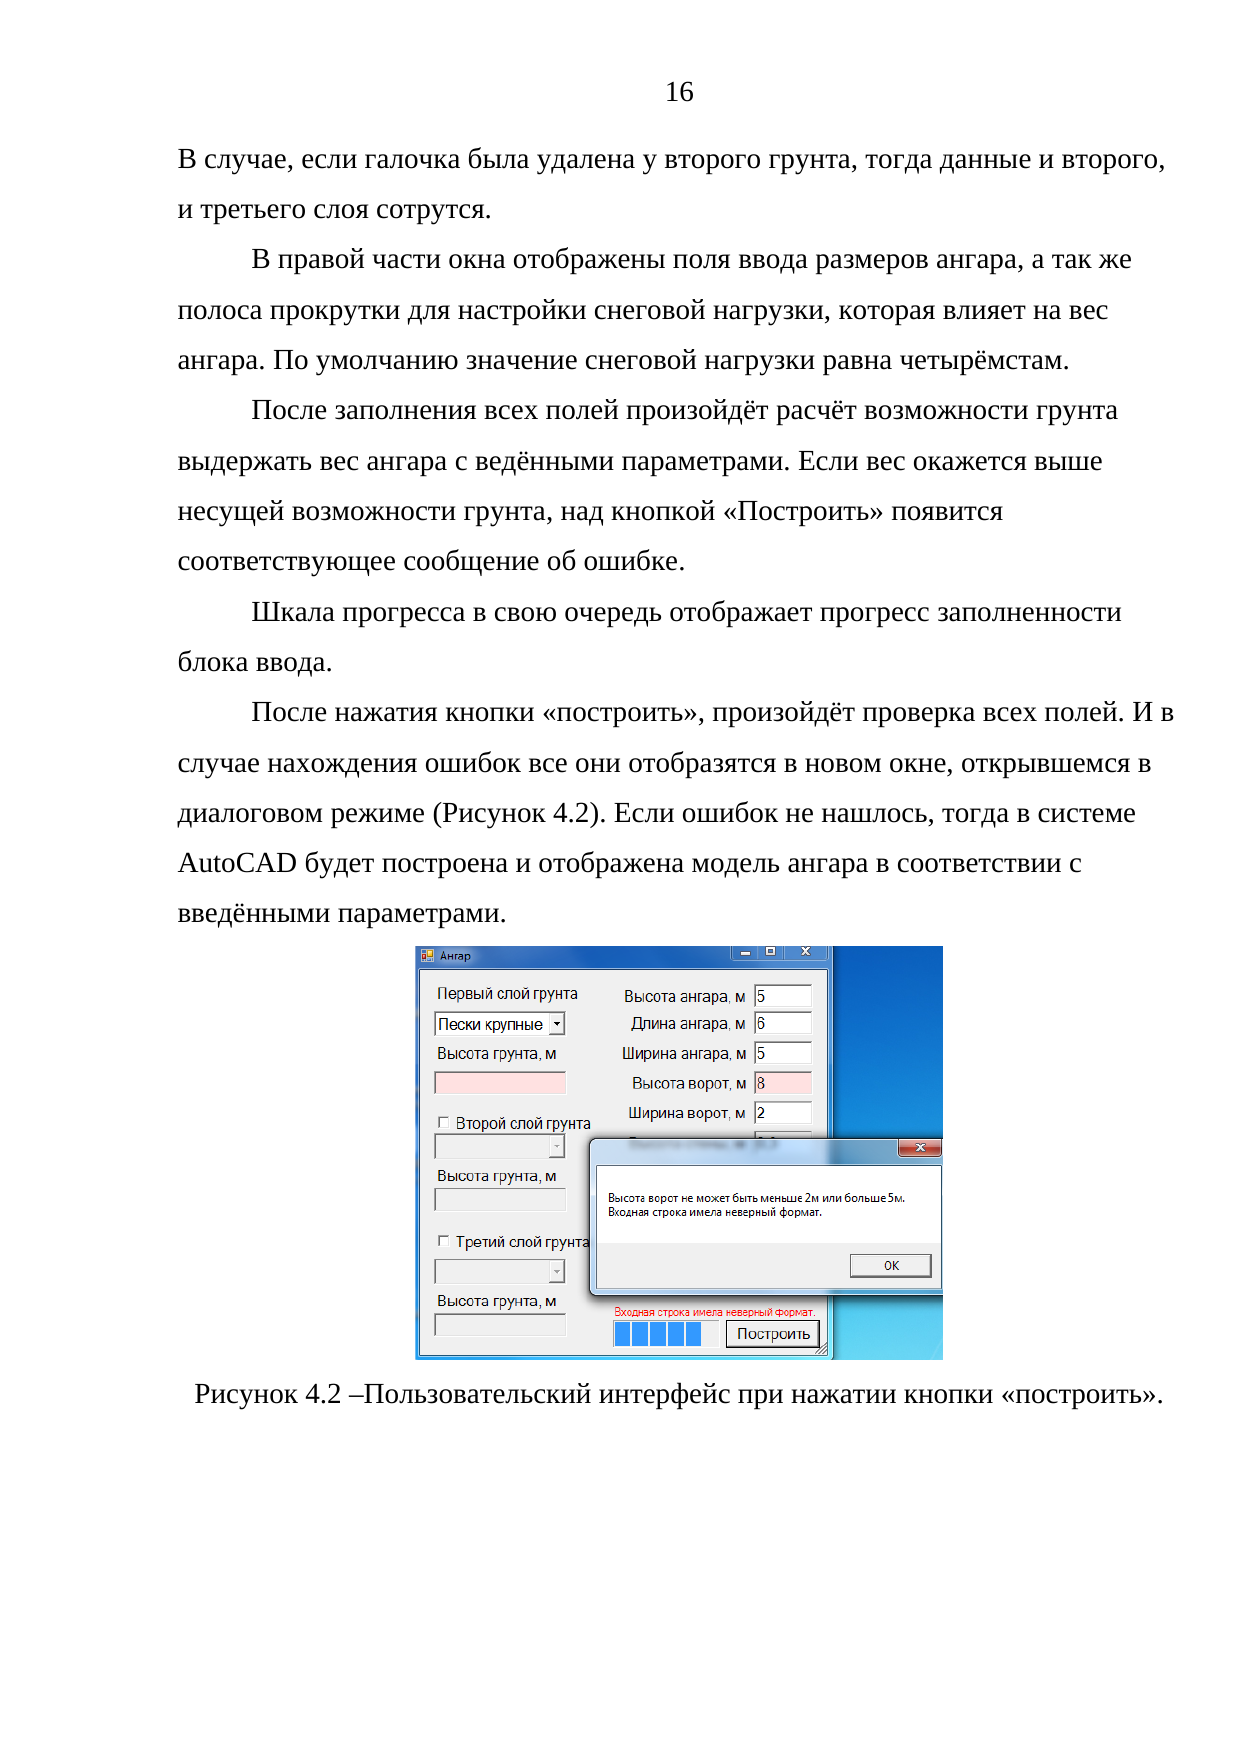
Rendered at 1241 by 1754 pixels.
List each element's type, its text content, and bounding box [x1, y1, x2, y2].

picture [415, 946, 943, 1360]
text В правой части окна отображены поля ввода размеров ангара, а так же полоса прокрутки для настройки снеговой нагрузки, которая влияет на вес ангара. По умолчанию значение снеговой нагрузки равна четырёмстам. [177, 242, 1181, 376]
text Рисунок 4.2 –Пользовательский интерфейс при нажатии кнопки «построить». [177, 1376, 1181, 1410]
text Шкала прогресса в свою очередь отображает прогресс заполненности блока ввода. [177, 594, 1181, 678]
text После заполнения всех полей произойдёт расчёт возможности грунта выдержать вес ангара с ведёнными параметрами. Если вес окажется выше несущей возможности грунта, над кнопкой «Построить» появится соответствующее сообщение об ошибке. [177, 392, 1181, 577]
text После нажатия кнопки «построить», произойдёт проверка всех полей. И в случае нахождения ошибок все они отобразятся в новом окне, открывшемся в диалоговом режиме (Рисунок 4.2). Если ошибок не нашлось, тогда в системе AutoCAD будет построена и отображена модель ангара в соответствии с введёнными параметрами. [177, 694, 1181, 929]
